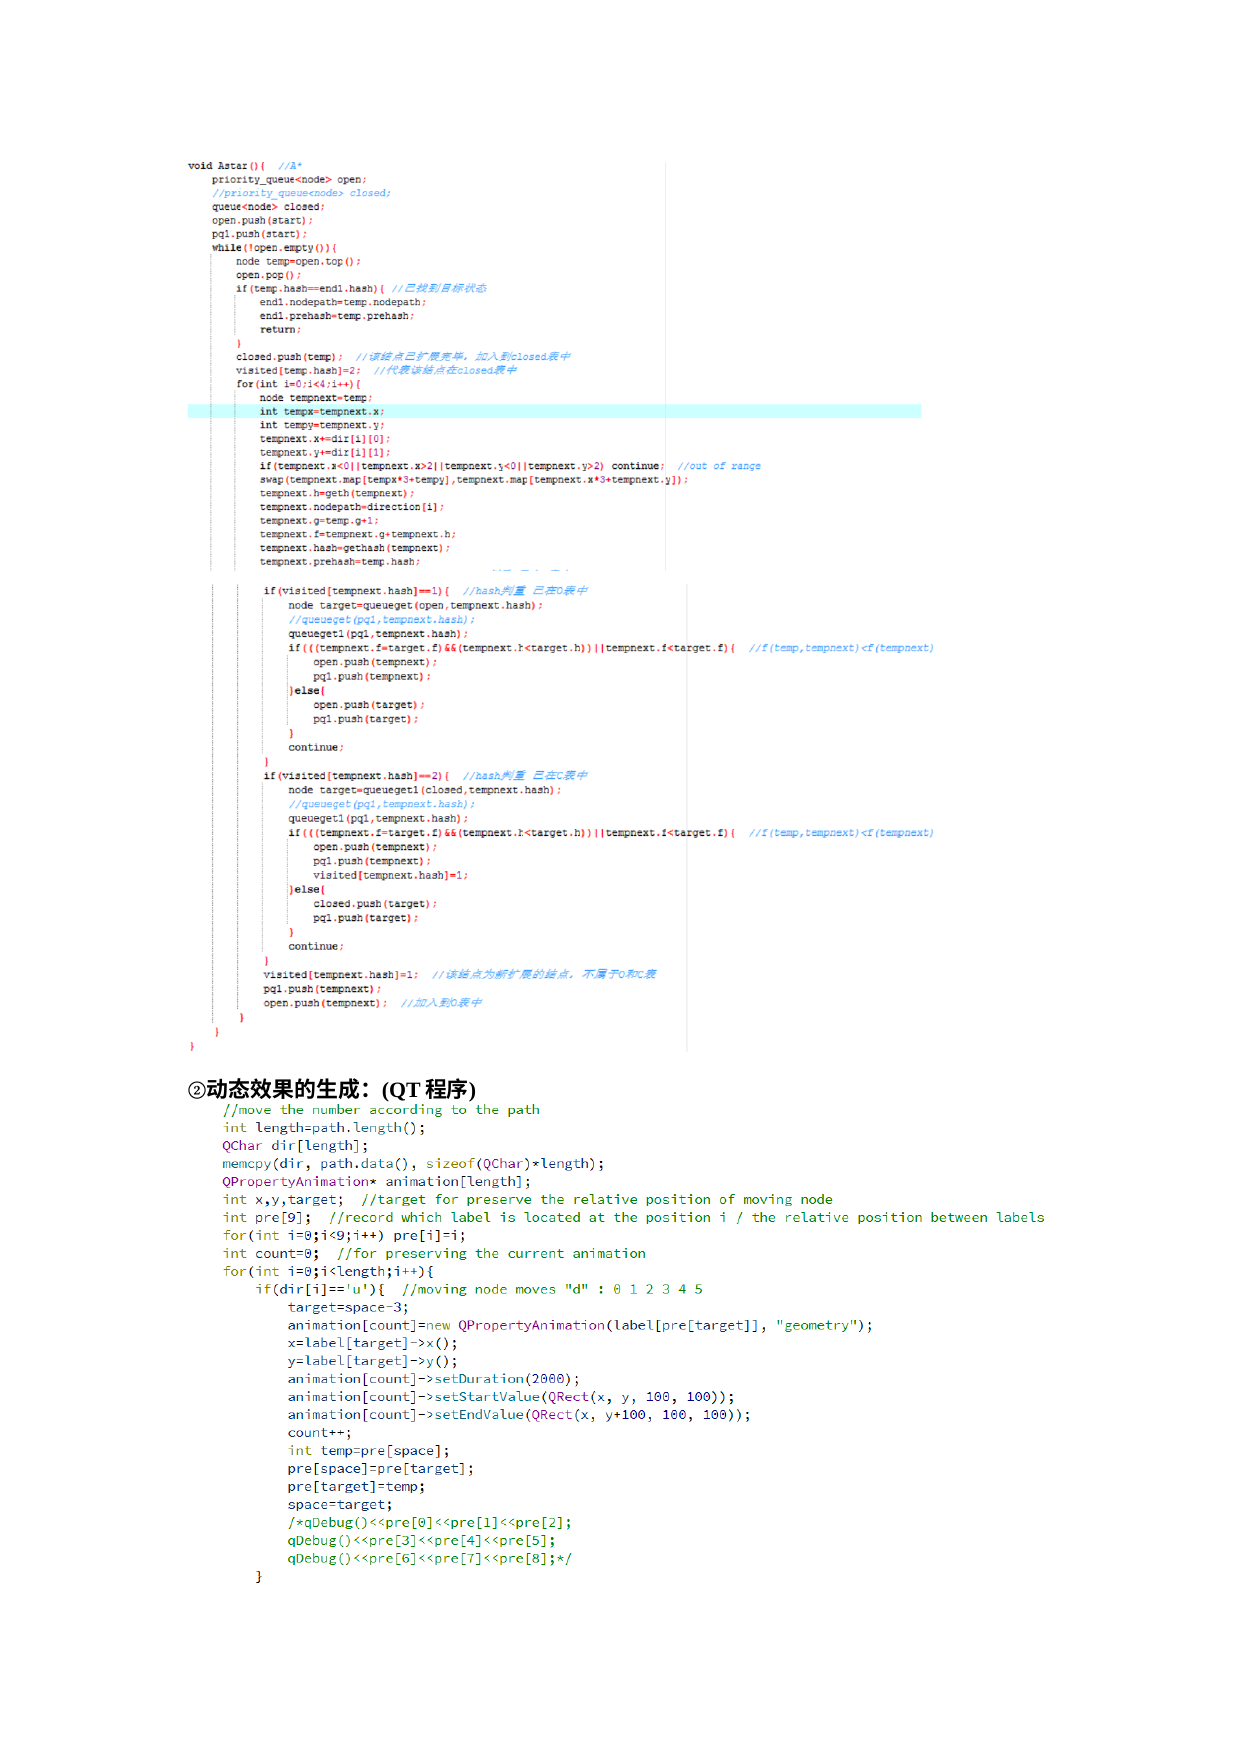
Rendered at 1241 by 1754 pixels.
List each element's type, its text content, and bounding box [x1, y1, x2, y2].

picture [187, 584, 942, 1052]
picture [187, 162, 922, 571]
picture [187, 1104, 1053, 1585]
text ②动态效果的生成：(QT程序) [187, 1072, 1053, 1104]
